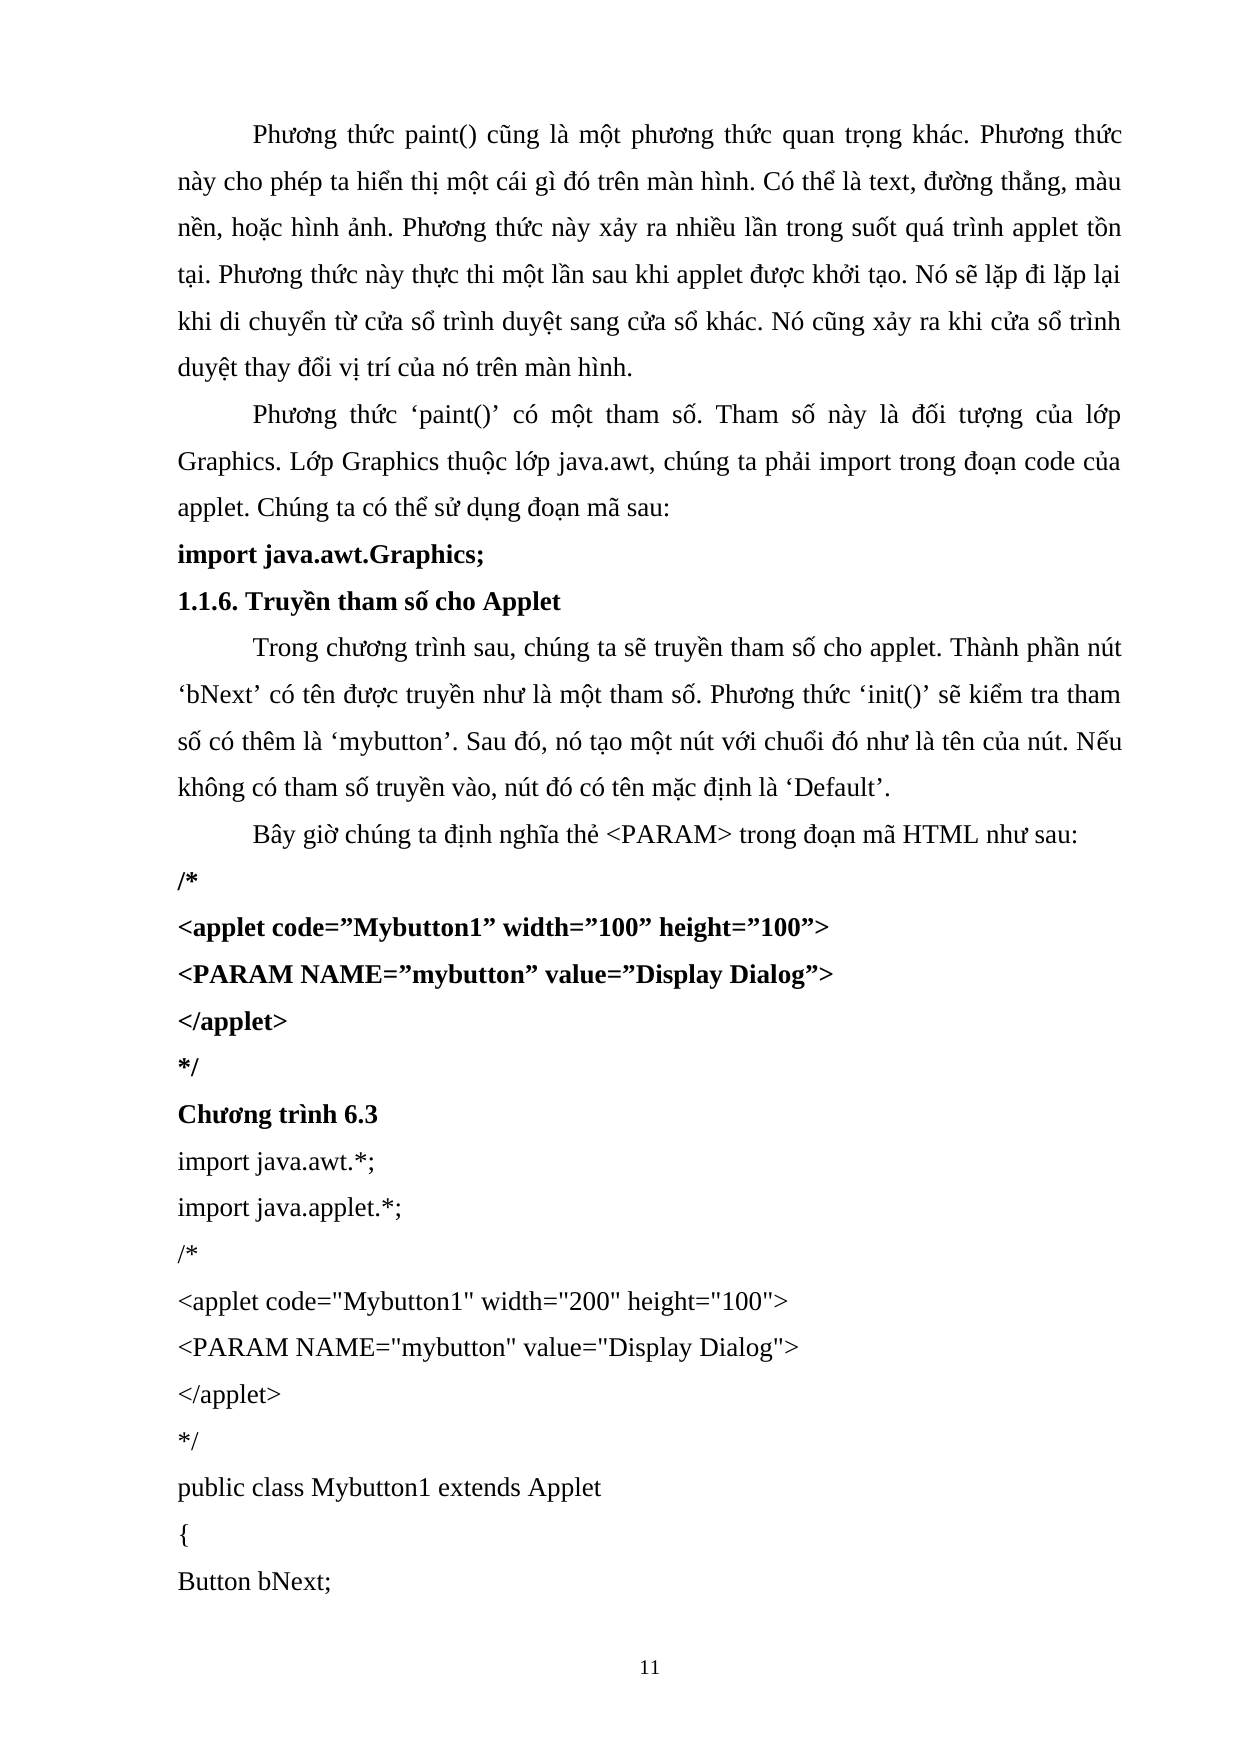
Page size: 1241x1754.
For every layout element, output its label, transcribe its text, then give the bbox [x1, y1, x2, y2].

text </applet> [177, 1005, 1122, 1036]
text <PARAM NAME="mybutton" value="Display Dialog"> [177, 1331, 1122, 1363]
text <PARAM NAME=”mybutton” value=”Display Dialog”> [177, 958, 1122, 989]
text Chương trình 6.3 [177, 1098, 1122, 1129]
text </applet> [177, 1378, 1122, 1409]
text Bây giờ chúng ta định nghĩa thẻ <PARAM> trong đoạn mã HTML như sau: [177, 818, 1122, 849]
text import java.awt.*; [177, 1145, 1122, 1176]
text Phương thức paint() cũng là một phương thức quan trọng khác. Phương thức này cho phép ta hiển thị một cái gì đó trên màn hình. Có thể là text, đường thẳng, màu nền, hoặc hình ảnh. Phương thức này xảy ra nhiều lần trong suốt quá trình applet tồn tại. Phương thức này thực thi một lần sau khi applet được khởi tạo. Nó sẽ lặp đi lặp lại khi di chuyển từ cửa sổ trình duyệt sang cửa sổ khác. Nó cũng xảy ra khi cửa sổ trình duyệt thay đổi vị trí của nó trên màn hình. [177, 118, 1122, 383]
text */ [177, 1051, 1122, 1083]
text 1.1.6. Truyền tham số cho Applet [177, 585, 1122, 616]
text /* [177, 865, 1122, 896]
text import java.awt.Graphics; [177, 538, 1122, 569]
text public class Mybutton1 extends Applet [177, 1471, 1122, 1503]
text Trong chương trình sau, chúng ta sẽ truyền tham số cho applet. Thành phần nút ‘bNext’ có tên được truyền như là một tham số. Phương thức ‘init()’ sẽ kiểm tra tham số có thêm là ‘mybutton’. Sau đó, nó tạo một nút với chuổi đó như là tên của nút. Nếu không có tham số truyền vào, nút đó có tên mặc định là ‘Default’. [177, 631, 1122, 803]
text <applet code=”Mybutton1” width=”100” height=”100”> [177, 911, 1122, 943]
text /* [177, 1238, 1122, 1269]
text { [177, 1518, 1122, 1549]
text import java.applet.*; [177, 1191, 1122, 1223]
text Button bNext; [177, 1565, 1122, 1596]
text */ [177, 1425, 1122, 1456]
text <applet code="Mybutton1" width="200" height="100"> [177, 1285, 1122, 1316]
text Phương thức ‘paint()’ có một tham số. Tham số này là đối tượng của lớp Graphics. Lớp Graphics thuộc lớp java.awt, chúng ta phải import trong đoạn code của applet. Chúng ta có thể sử dụng đoạn mã sau: [177, 398, 1122, 523]
